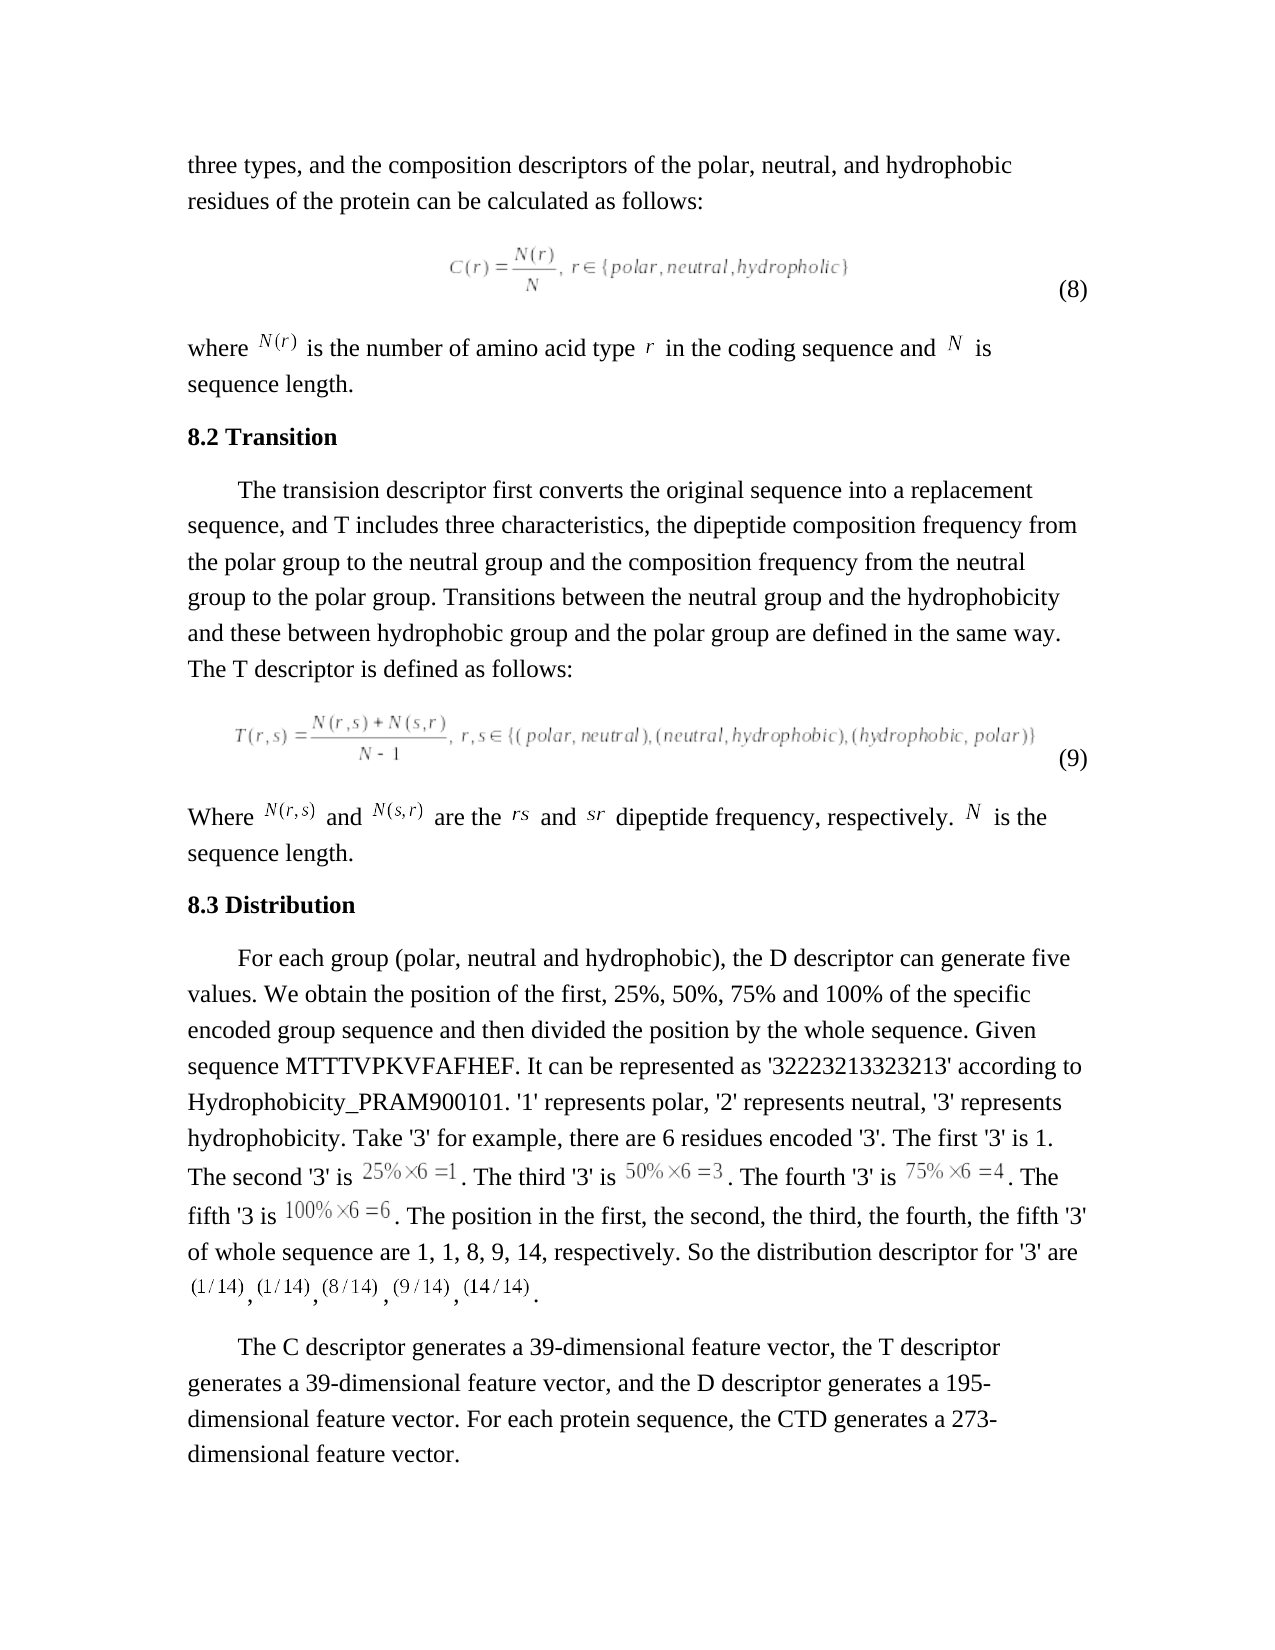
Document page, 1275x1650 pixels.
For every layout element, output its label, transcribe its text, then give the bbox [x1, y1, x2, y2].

text where is the number of amino acid type in the coding sequence and is sequence length. [187, 327, 1087, 398]
text For each group (polar, neutral and hydrophobic), the D descriptor can generate five values. We obtain the position of the first, 25%, 50%, 75% and 100% of the specific encoded group sequence and then divided the position by the whole sequence. Given sequence MTTTVPKVFAFHEF. It can be represented as '32223213323213' according to Hydrophobicity_PRAM900101. '1' represents polar, '2' represents neutral, '3' represents hydrophobicity. Take '3' for example, there are 6 residues encoded '3'. The first '3' is 1. The second '3' is . The third '3' is . The fourth '3' is . The fifth '3 is . The position in the first, the second, the third, the fourth, the fifth '3' of whole sequence are 1, 1, 8, 9, 14, respectively. So the distribution descriptor for '3' are ,,,,. [187, 943, 1087, 1308]
text The C descriptor generates a 39-dimensional feature vector, the T descriptor generates a 39-dimensional feature vector, and the D descriptor generates a 195-dimensional feature vector. For each protein sequence, the CTD generates a 273-dimensional feature vector. [187, 1332, 1087, 1468]
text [187, 150, 1087, 215]
text 8.2 Transition [187, 422, 1087, 451]
text The transision descriptor first converts the original sequence into a replacement sequence, and T includes three characteristics, the dipeptide composition frequency from the polar group to the neutral group and the composition frequency from the neutral group to the polar group. Transitions between the neutral group and the hydrophobicity and these between hydrophobic group and the polar group are defined in the same way. The T descriptor is defined as follows: [187, 475, 1087, 683]
text Where and are the and dipeptide frequency, respectively. is the sequence length. [187, 796, 1087, 867]
text (8) [187, 238, 1087, 303]
text 8.3 Distribution [187, 891, 1087, 919]
text (9) [187, 707, 1087, 772]
